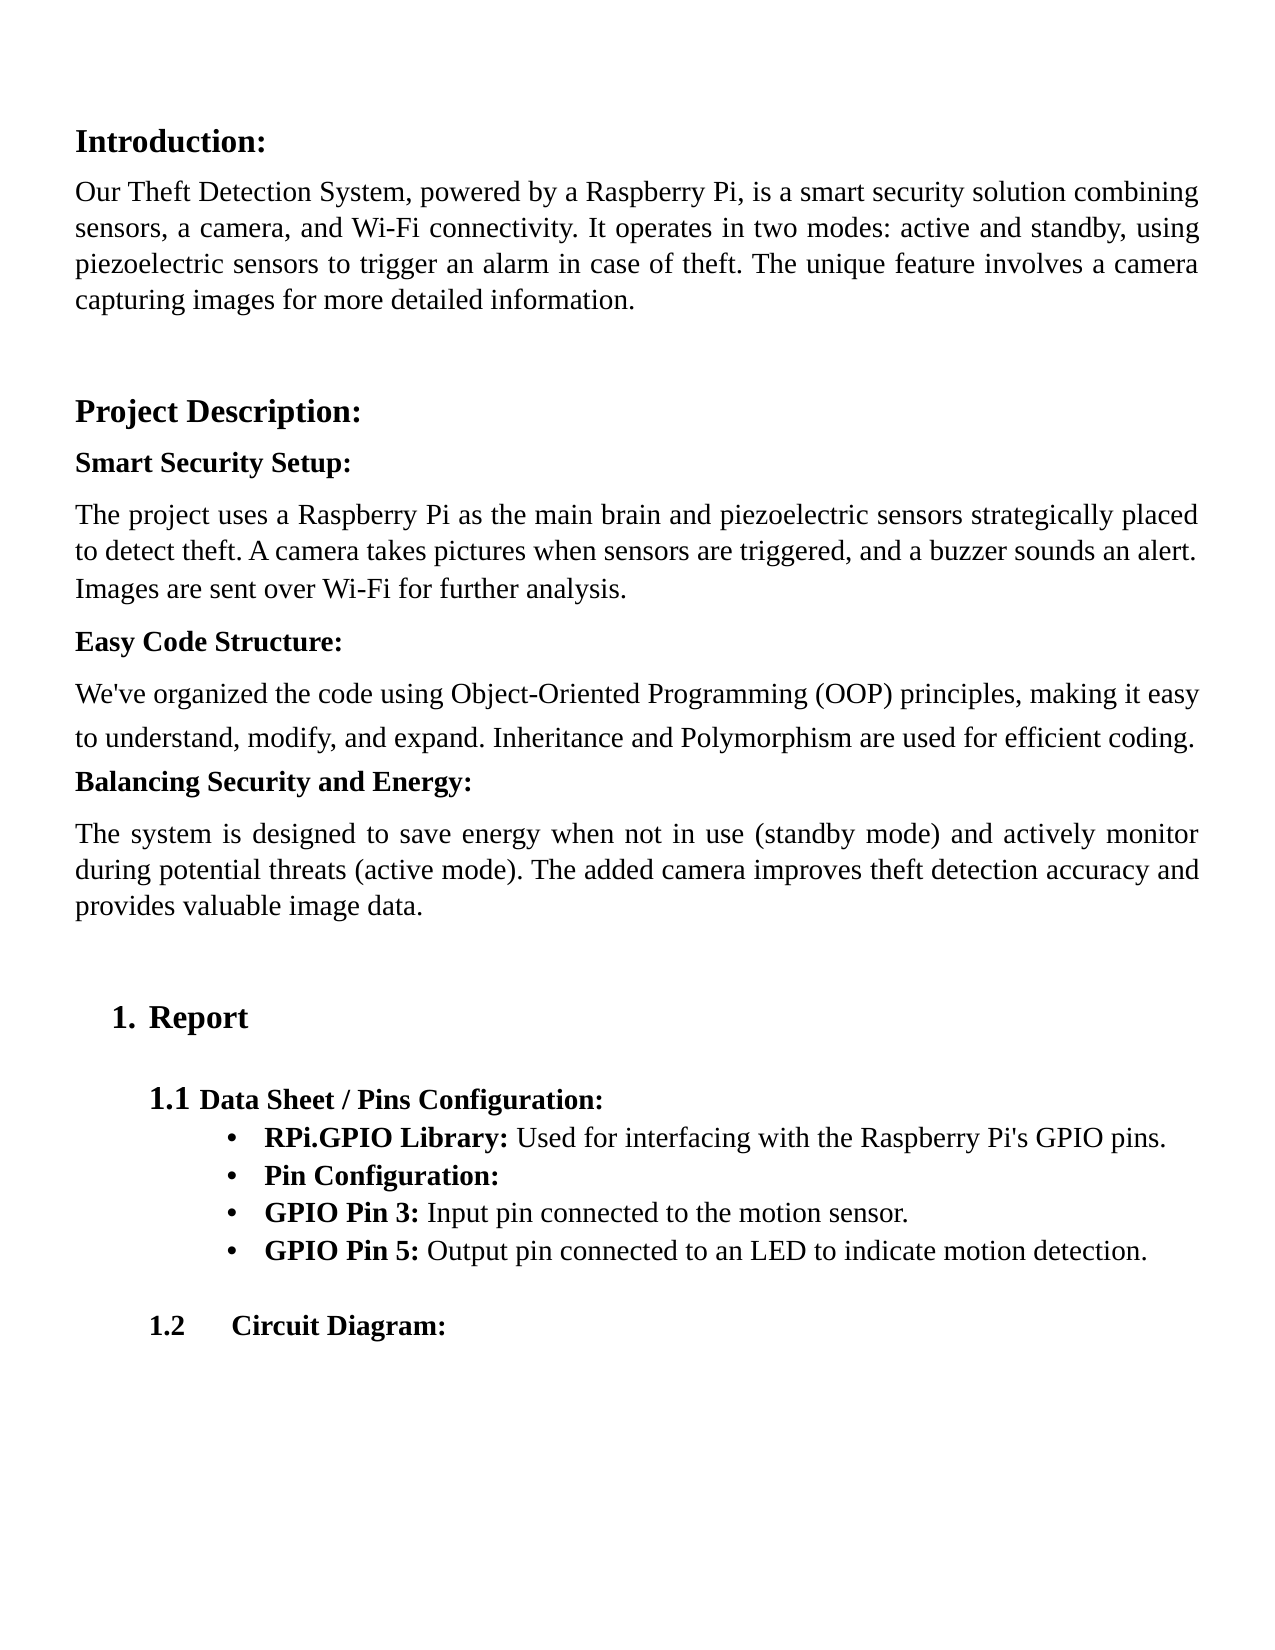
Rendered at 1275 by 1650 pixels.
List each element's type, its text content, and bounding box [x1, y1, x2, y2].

list Pin Configuration: [227, 1158, 1200, 1192]
list Circuit Diagram: [148, 1308, 1201, 1341]
list RPi.GPIO Library: Used for interfacing with the Raspberry Pi's GPIO pins. [227, 1120, 1200, 1153]
list GPIO Pin 3: Input pin connected to the motion sensor. [227, 1195, 1200, 1228]
text Introduction: [75, 121, 1201, 159]
text Project Description: [75, 391, 1201, 430]
text The system is designed to save energy when not in use (standby mode) and actively monitor during potential threats (active mode). The added camera improves theft detection accuracy and provides valuable image data. [75, 816, 1200, 921]
text Images are sent over Wi-Fi for further analysis. [75, 571, 1200, 605]
text Smart Security Setup: [75, 445, 1201, 478]
subtitle Report [111, 998, 1200, 1036]
text The project uses a Raspberry Pi as the main brain and piezoelectric sensors strategically placed to detect theft. A camera takes pictures when sensors are triggered, and a buzzer sounds an alert. [75, 497, 1200, 567]
list GPIO Pin 5: Output pin connected to an LED to indicate motion detection. [227, 1233, 1200, 1267]
text 1.1 Data Sheet / Pins Configuration: [148, 1078, 1201, 1117]
text Our Theft Detection System, powered by a Raspberry Pi, is a smart security solution combining sensors, a camera, and Wi-Fi connectivity. It operates in two modes: active and standby, using piezoelectric sensors to trigger an alarm in case of theft. The unique feature involves a camera capturing images for more detailed information. [75, 174, 1200, 315]
text We've organized the code using Object-Oriented Programming (OOP) principles, making it easy to understand, modify, and expand. Inheritance and Polymorphism are used for efficient coding. Balancing Security and Energy: [75, 676, 1201, 798]
text Easy Code Structure: [75, 624, 1201, 658]
